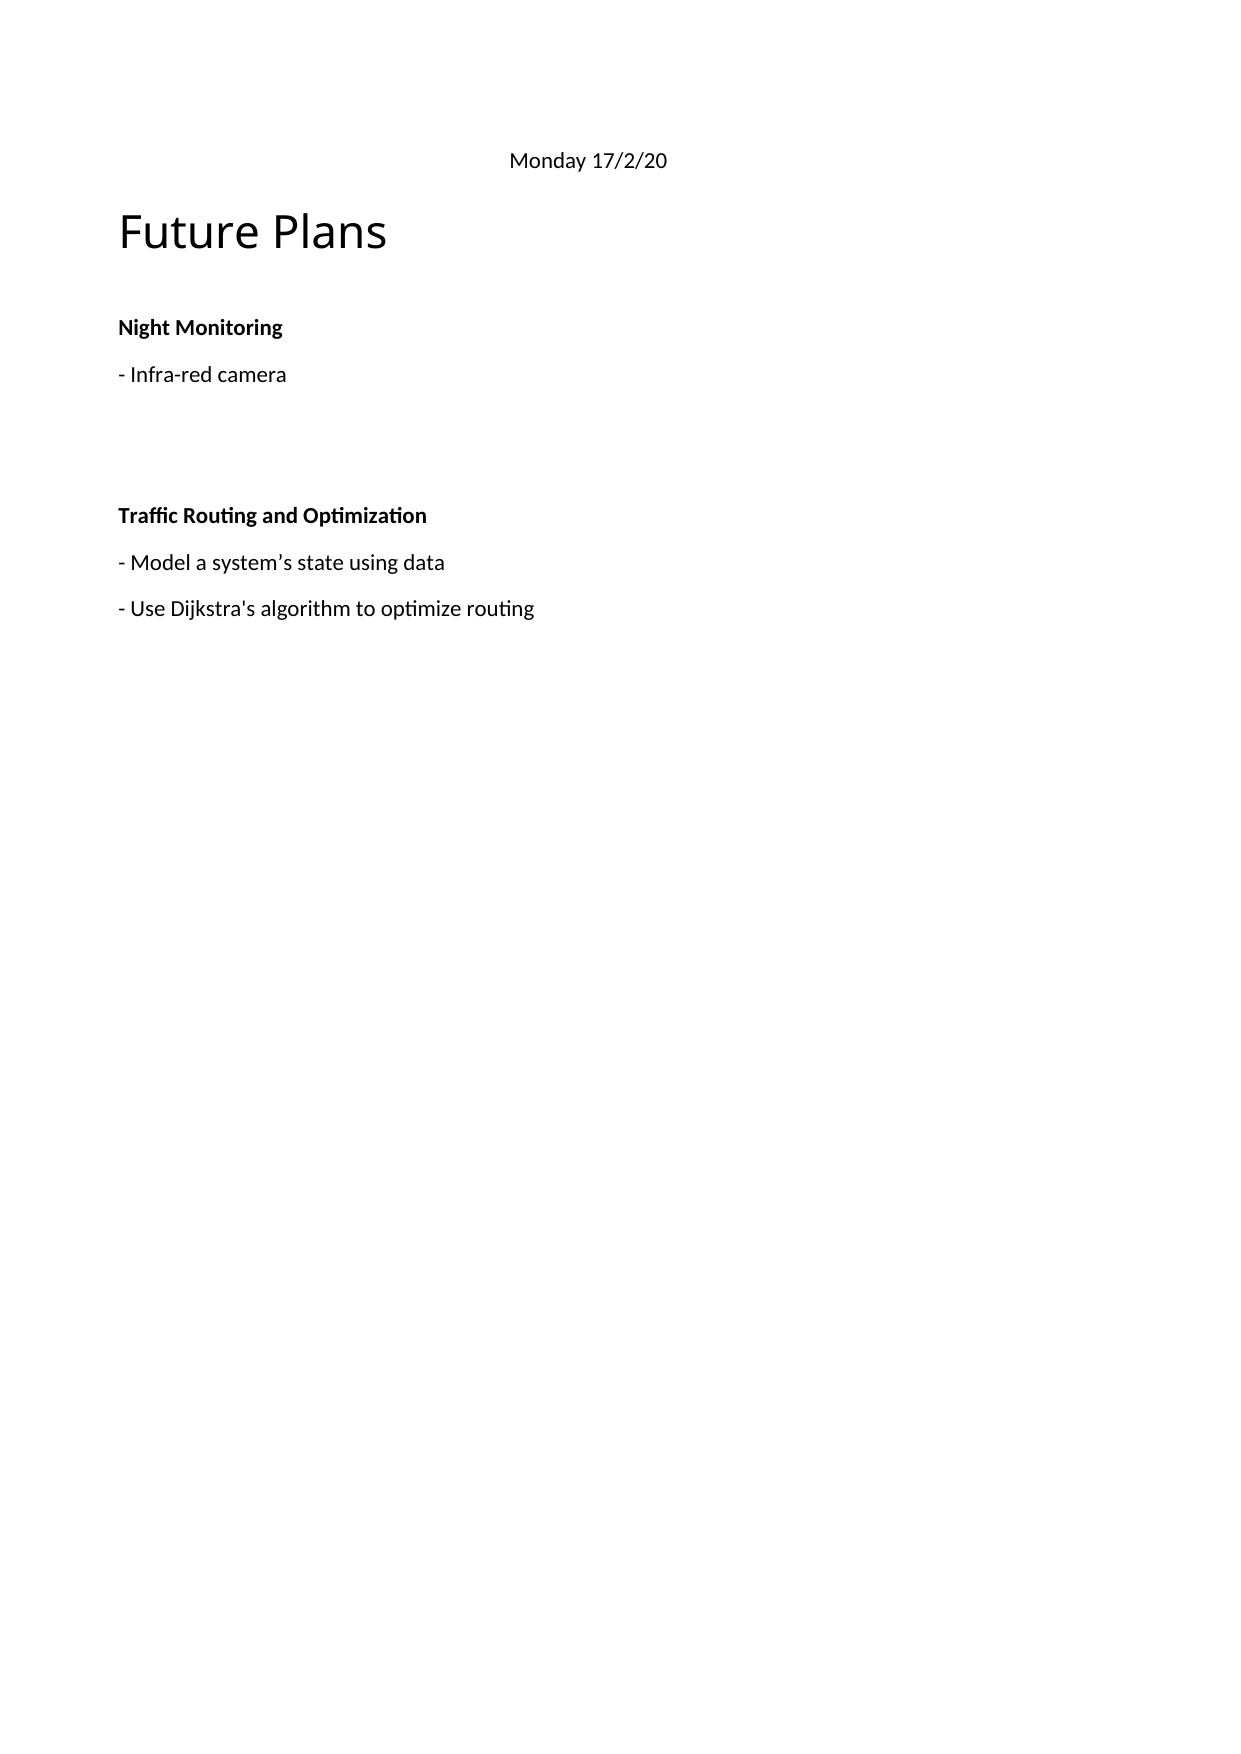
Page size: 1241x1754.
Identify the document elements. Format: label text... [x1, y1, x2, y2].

text Traffic Routing and Optimization [118, 501, 1122, 529]
text - Model a system’s state using data [118, 548, 1122, 576]
text - Use Dijkstra's algorithm to optimize routing [118, 594, 1122, 623]
subtitle Future Plans [118, 199, 1122, 262]
text - Infra-red camera [118, 360, 1122, 388]
text Night Monitoring [118, 313, 1122, 341]
